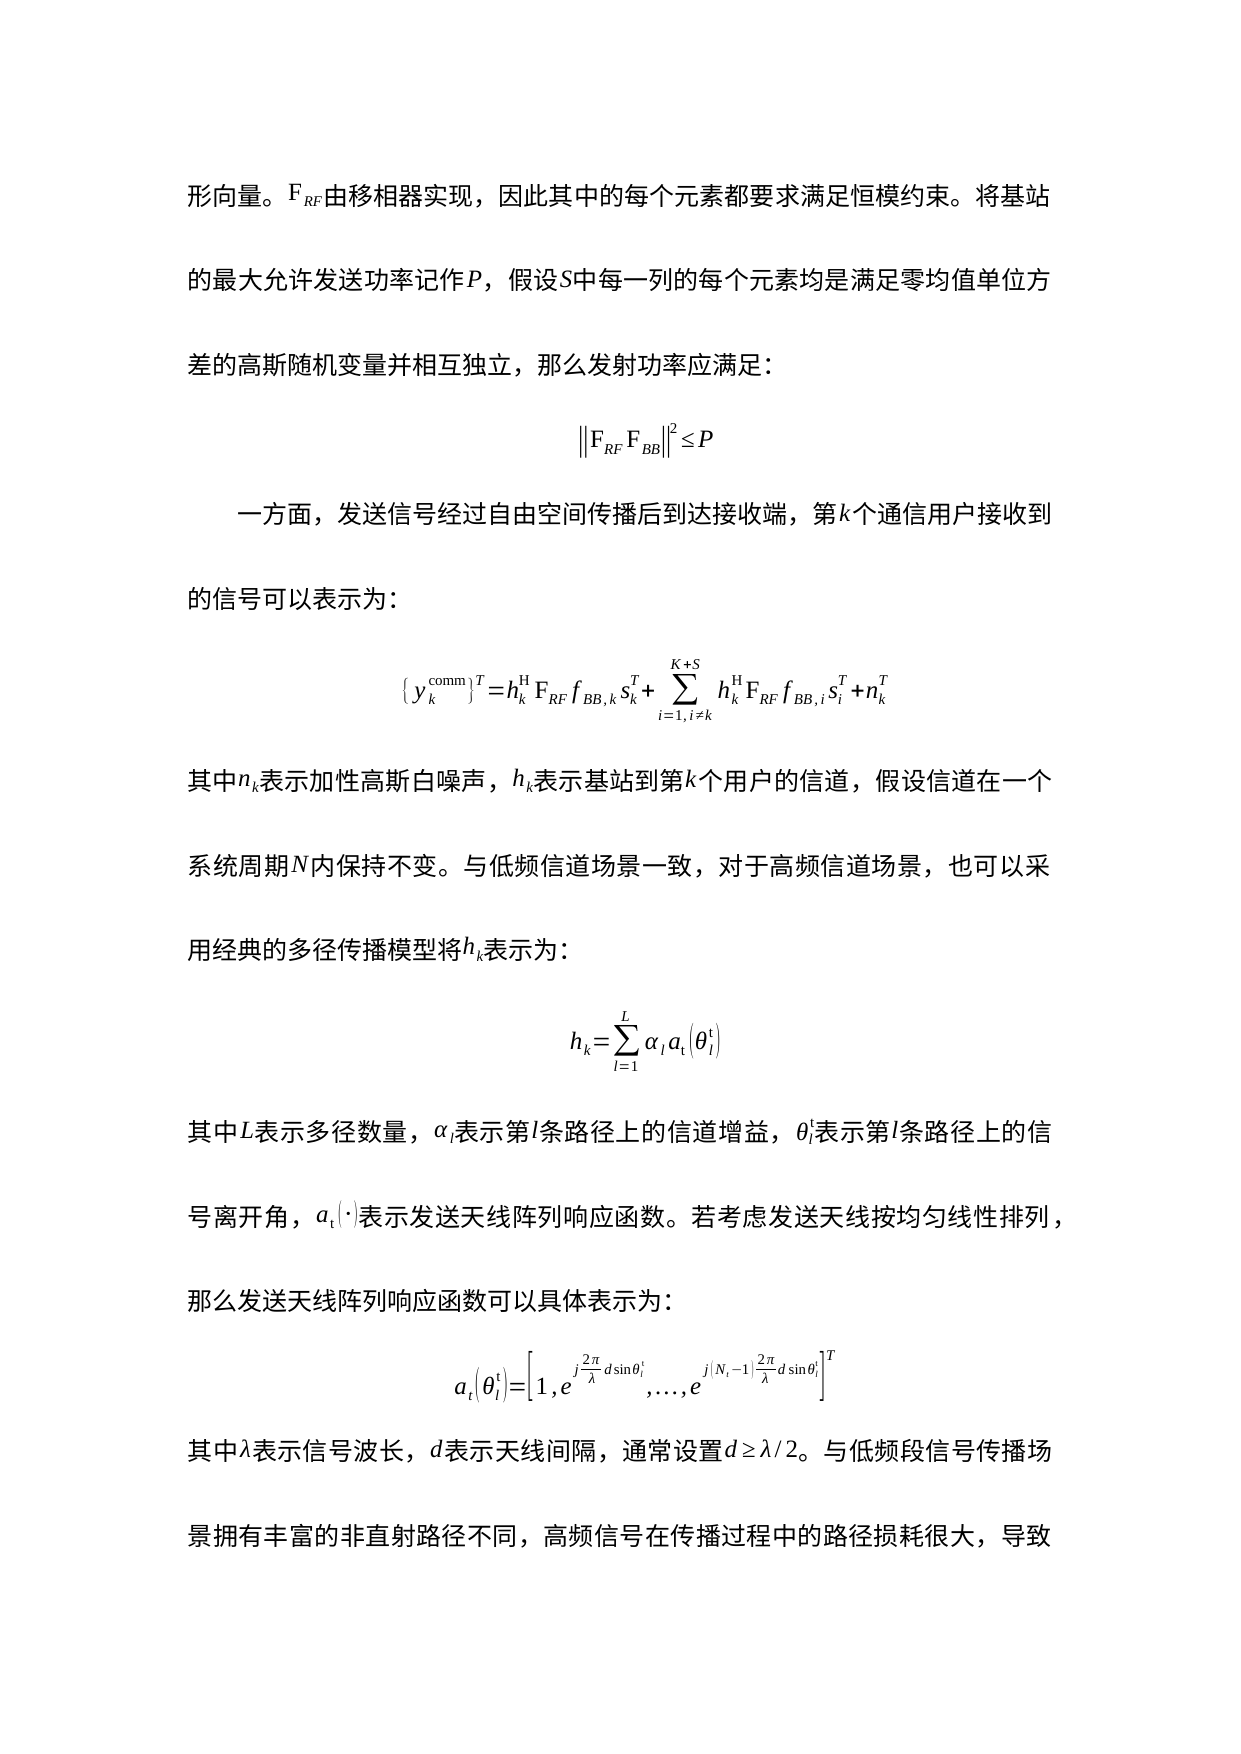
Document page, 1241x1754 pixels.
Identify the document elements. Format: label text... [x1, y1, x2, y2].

text 一方面，发送信号经过自由空间传播后到达接收端，第个通信用户接收到的信号可以表示为： [187, 481, 1053, 630]
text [187, 162, 1053, 396]
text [187, 1417, 1053, 1567]
text 其中表示多径数量，表示第条路径上的信道增益，表示第条路径上的信号离开角，表示发送天线阵列响应函数。若考虑发送天线按均匀线性排列，那么发送天线阵列响应函数可以具体表示为： [187, 1098, 1053, 1332]
text 其中表示加性高斯白噪声，表示基站到第个用户的信道，假设信道在一个系统周期内保持不变。与低频信道场景一致，对于高频信道场景，也可以采用经典的多径传播模型将表示为： [187, 747, 1053, 981]
